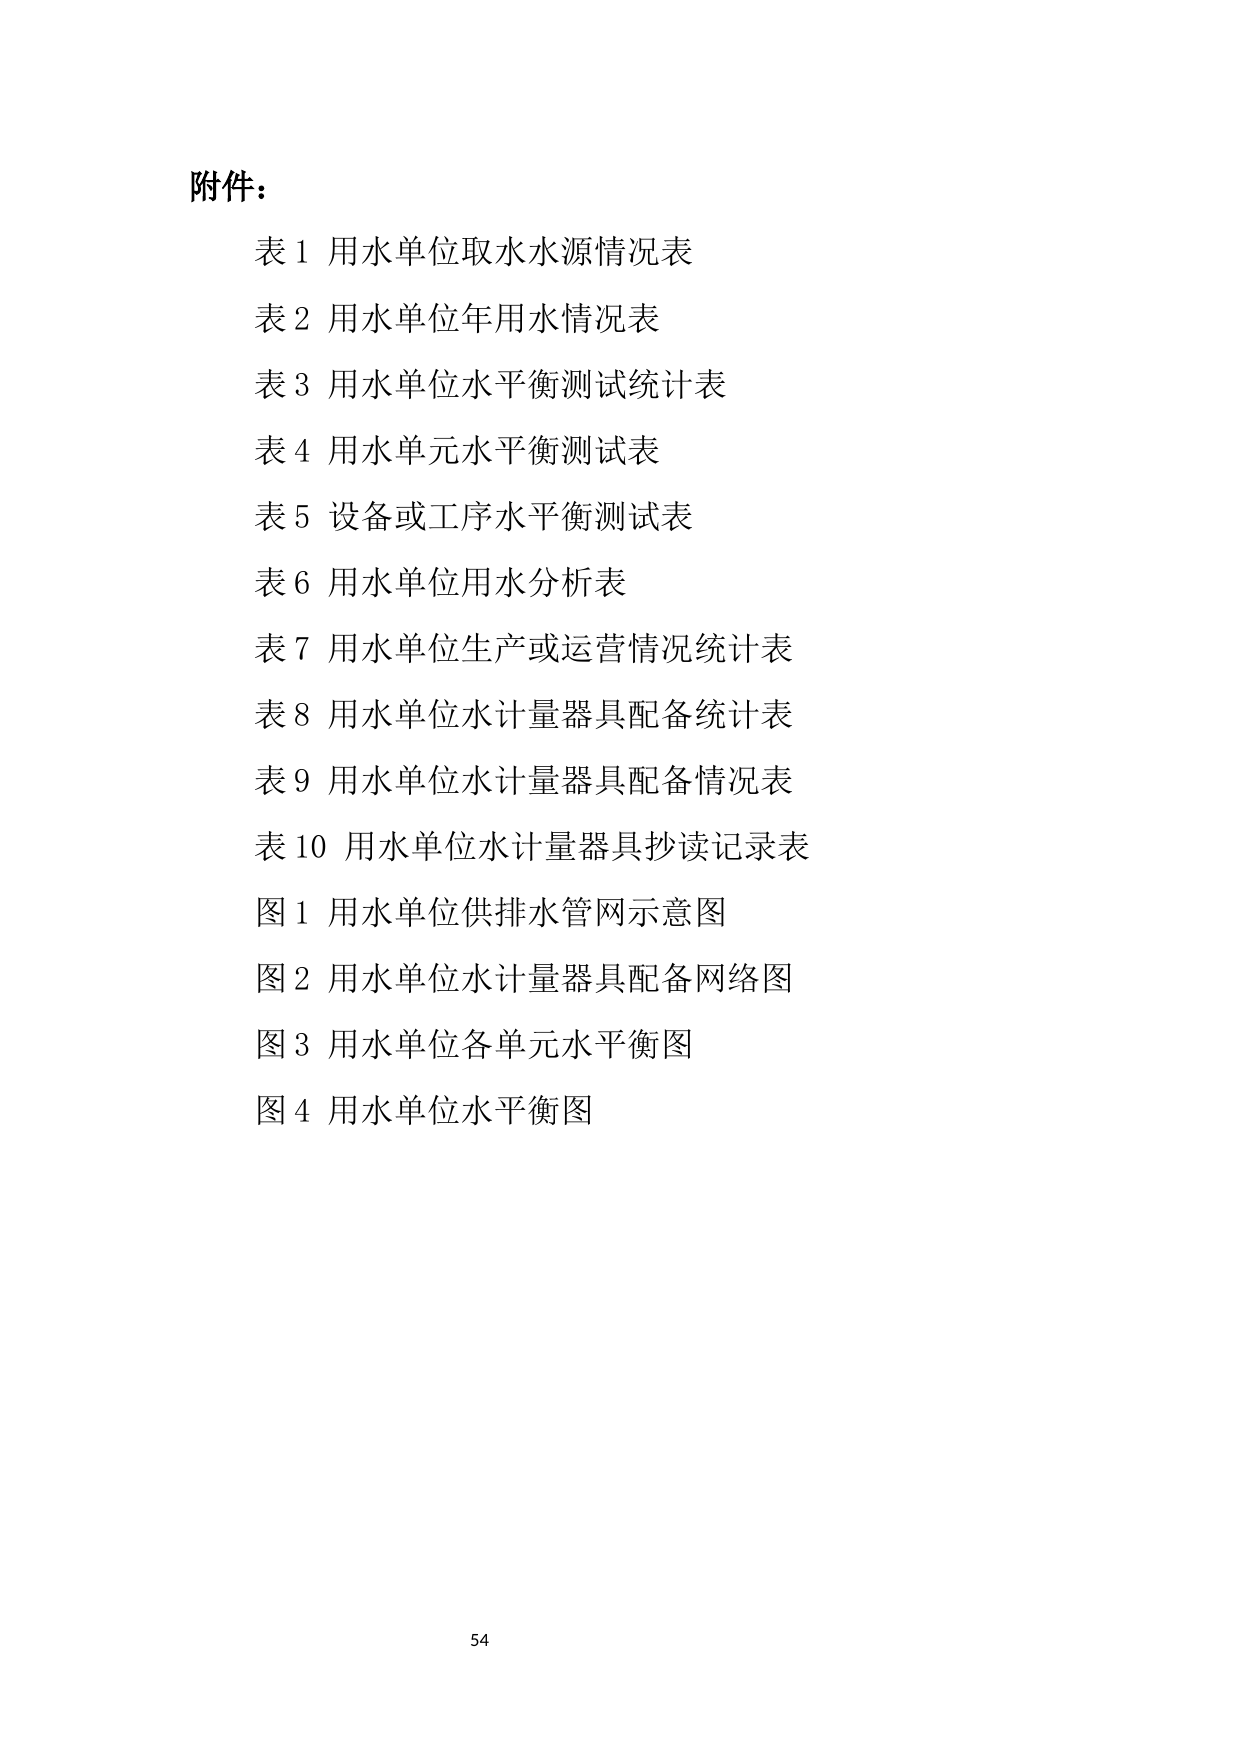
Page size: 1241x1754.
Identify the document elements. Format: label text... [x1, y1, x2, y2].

text 附件： [188, 151, 1052, 217]
text 图4 用水单位水平衡图 [253, 1075, 1052, 1141]
text 表9 用水单位水计量器具配备情况表 [253, 745, 1052, 811]
text 表8 用水单位水计量器具配备统计表 [253, 679, 1052, 745]
text 表4 用水单元水平衡测试表 [253, 415, 1052, 481]
text 图3 用水单位各单元水平衡图 [253, 1009, 1052, 1075]
text 表1 用水单位取水水源情况表 [253, 217, 1052, 283]
text 表5 设备或工序水平衡测试表 [253, 481, 1052, 547]
text 图1 用水单位供排水管网示意图 [253, 877, 1052, 943]
text 表10 用水单位水计量器具抄读记录表 [253, 811, 1052, 877]
text 表7 用水单位生产或运营情况统计表 [253, 613, 1052, 679]
text 表6 用水单位用水分析表 [253, 547, 1052, 613]
text 表2 用水单位年用水情况表 [253, 283, 1052, 349]
text 表3 用水单位水平衡测试统计表 [253, 349, 1052, 415]
text 图2 用水单位水计量器具配备网络图 [253, 943, 1052, 1009]
